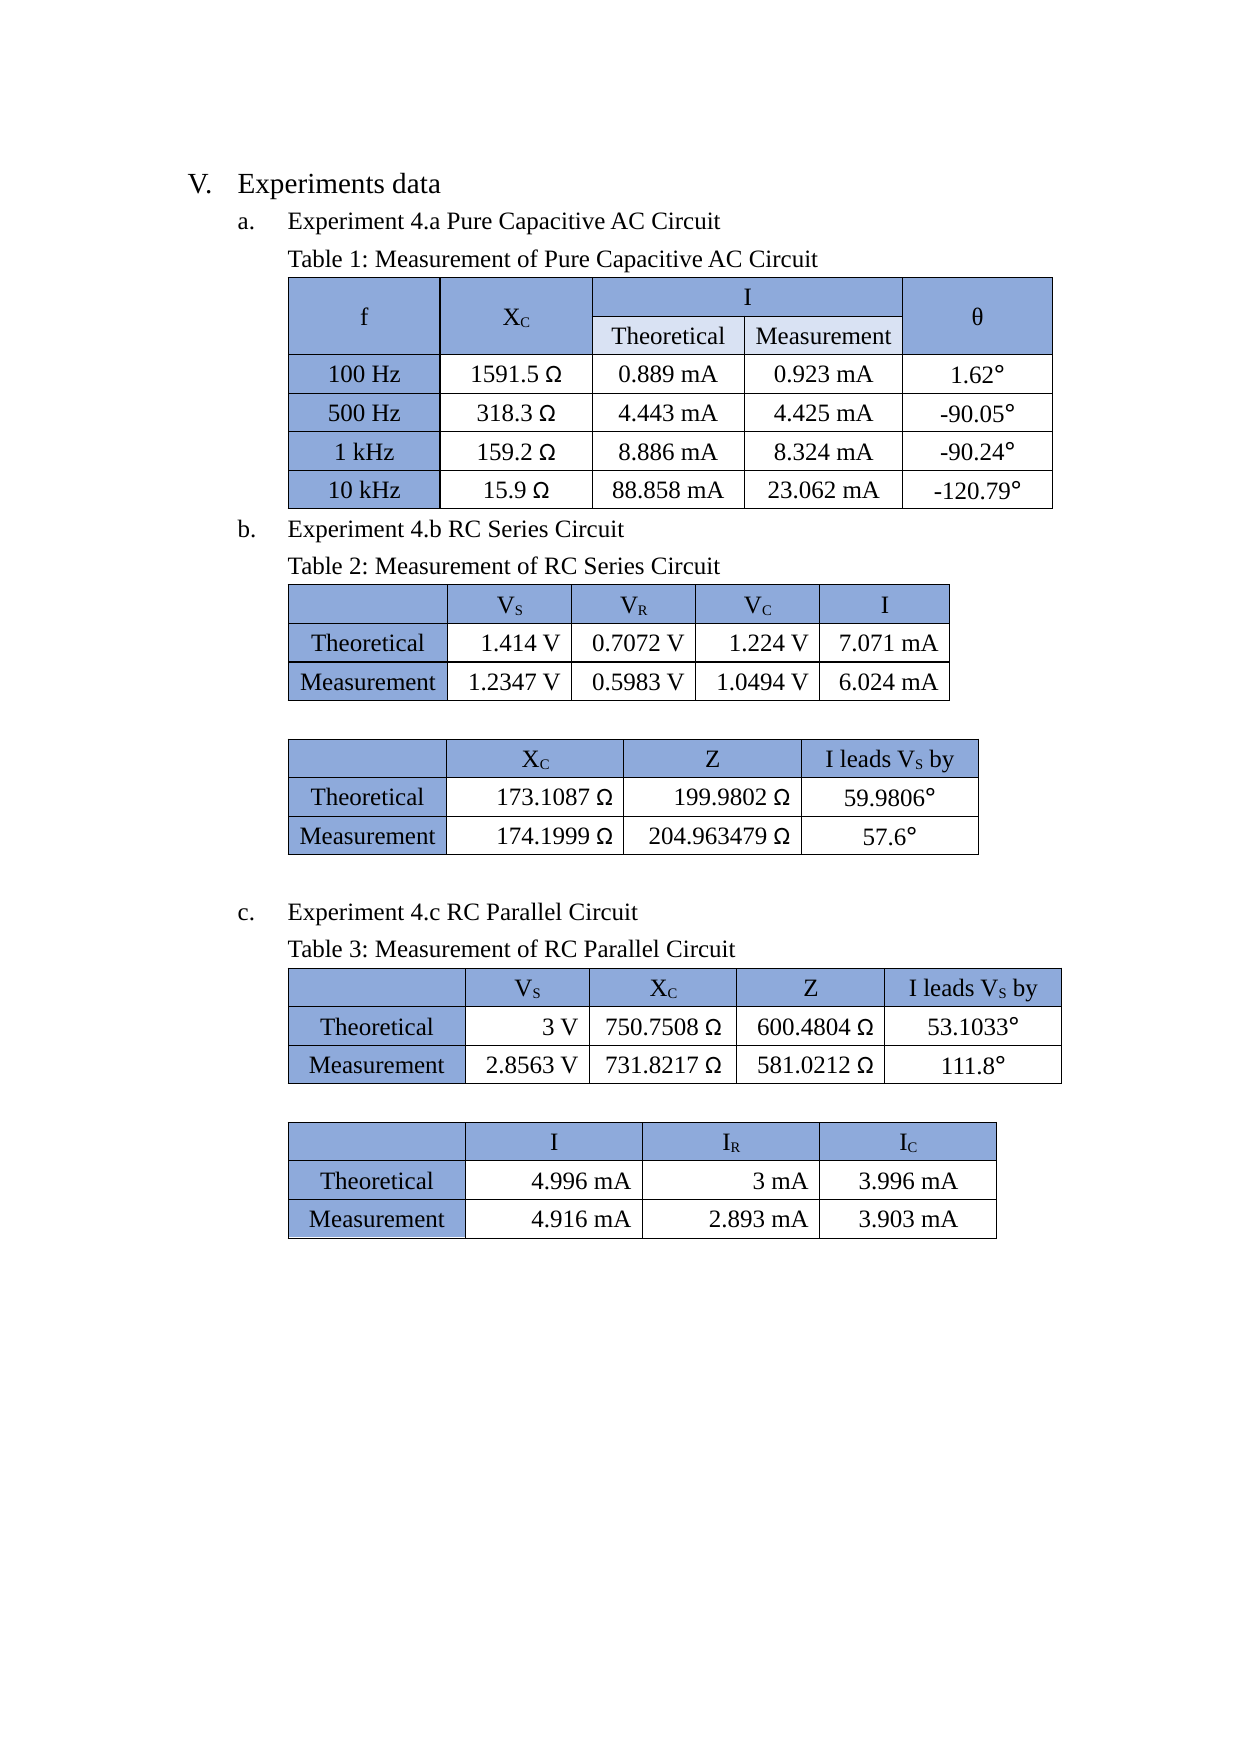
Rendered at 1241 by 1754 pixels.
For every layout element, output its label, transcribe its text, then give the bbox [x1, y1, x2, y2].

table_cell 53.1033° [885, 1007, 1061, 1045]
table_header I [466, 1123, 642, 1160]
table_header VC [696, 585, 819, 623]
table_cell 2.893 mA [643, 1200, 819, 1237]
table_cell Measurement [289, 817, 446, 854]
table_cell 57.6° [802, 817, 978, 854]
table_header [289, 1123, 465, 1160]
table_cell Measurement [289, 1200, 465, 1237]
table_cell 88.858 mA [593, 471, 744, 508]
table_cell 8.324 mA [745, 432, 902, 470]
table_cell 174.1999 Ω [447, 817, 623, 854]
table_cell 3 mA [643, 1161, 819, 1199]
table_cell 1.414 V [448, 624, 571, 661]
table_cell 500 Hz [289, 394, 439, 431]
table_cell Measurement [289, 663, 447, 700]
list Experiment 4.c RC Parallel Circuit [237, 893, 1053, 930]
table_cell 318.3 Ω [441, 394, 592, 431]
table_cell 7.071 mA [820, 624, 949, 661]
table_cell 4.916 mA [466, 1200, 642, 1237]
list Experiments data [187, 164, 1053, 202]
table_header I leads VS by [885, 969, 1061, 1006]
table_cell 0.7072 V [572, 624, 695, 661]
table_header θ [903, 278, 1052, 354]
table_header IC [820, 1123, 996, 1160]
list Experiment 4.a Pure Capacitive AC Circuit [237, 202, 1053, 239]
table_cell Theoretical [289, 624, 447, 661]
table_cell 3.996 mA [820, 1161, 996, 1199]
table_cell 2.8563 V [466, 1046, 589, 1083]
table_cell 1.2347 V [448, 663, 571, 700]
table_header f [289, 278, 439, 354]
table_cell 8.886 mA [593, 432, 744, 470]
table_header I [820, 585, 949, 623]
table_cell Measurement [745, 317, 902, 354]
table_cell Theoretical [289, 778, 446, 816]
table_header VS [448, 585, 571, 623]
table_cell Theoretical [593, 317, 744, 354]
table_header [289, 585, 447, 623]
table_cell 10 kHz [289, 471, 439, 508]
table_cell 199.9802 Ω [624, 778, 801, 816]
table_cell 750.7508 Ω [590, 1007, 736, 1045]
table_cell 4.443 mA [593, 394, 744, 431]
table_cell 0.5983 V [572, 663, 695, 700]
table_header VR [572, 585, 695, 623]
table_cell 1.0494 V [696, 663, 819, 700]
table_header XC [590, 969, 736, 1006]
table_cell 581.0212 Ω [737, 1046, 884, 1083]
table_cell 6.024 mA [820, 663, 949, 700]
table_header I [593, 278, 902, 316]
table_cell 159.2 Ω [441, 432, 592, 470]
table_cell 1.62° [903, 355, 1052, 393]
table_cell -90.24° [903, 432, 1052, 470]
table_cell 1591.5 Ω [441, 355, 592, 393]
table_header IR [643, 1123, 819, 1160]
list Table 3: Measurement of RC Parallel Circuit [237, 930, 1053, 968]
table_header XC [441, 278, 592, 354]
list Table 1: Measurement of Pure Capacitive AC Circuit [287, 239, 1053, 277]
table_cell 1 kHz [289, 432, 439, 470]
table_cell 0.889 mA [593, 355, 744, 393]
list Table 2: Measurement of RC Series Circuit [237, 547, 1053, 584]
list Experiment 4.b RC Series Circuit [237, 509, 1053, 547]
table_header I leads VS by [802, 740, 978, 777]
table_cell 173.1087 Ω [447, 778, 623, 816]
table_cell 111.8° [885, 1046, 1061, 1083]
table_header Z [624, 740, 801, 777]
table_cell 0.923 mA [745, 355, 902, 393]
table_cell Theoretical [289, 1161, 465, 1199]
table_cell -90.05° [903, 394, 1052, 431]
table_cell 731.8217 Ω [590, 1046, 736, 1083]
table_cell 59.9806° [802, 778, 978, 816]
table_header Z [737, 969, 884, 1006]
table_header [289, 740, 446, 777]
table_cell 204.963479 Ω [624, 817, 801, 854]
table_header VS [466, 969, 589, 1006]
table_cell Measurement [289, 1046, 465, 1083]
table_cell Theoretical [289, 1007, 465, 1045]
table_cell 3 V [466, 1007, 589, 1045]
table_header XC [447, 740, 623, 777]
table_cell -120.79° [903, 471, 1052, 508]
table_cell 4.425 mA [745, 394, 902, 431]
table_header [289, 969, 465, 1006]
table_cell 100 Hz [289, 355, 439, 393]
table_cell 15.9 Ω [441, 471, 592, 508]
table_cell 1.224 V [696, 624, 819, 661]
table_cell 23.062 mA [745, 471, 902, 508]
table_cell 3.903 mA [820, 1200, 996, 1237]
table_cell 4.996 mA [466, 1161, 642, 1199]
table_cell 600.4804 Ω [737, 1007, 884, 1045]
